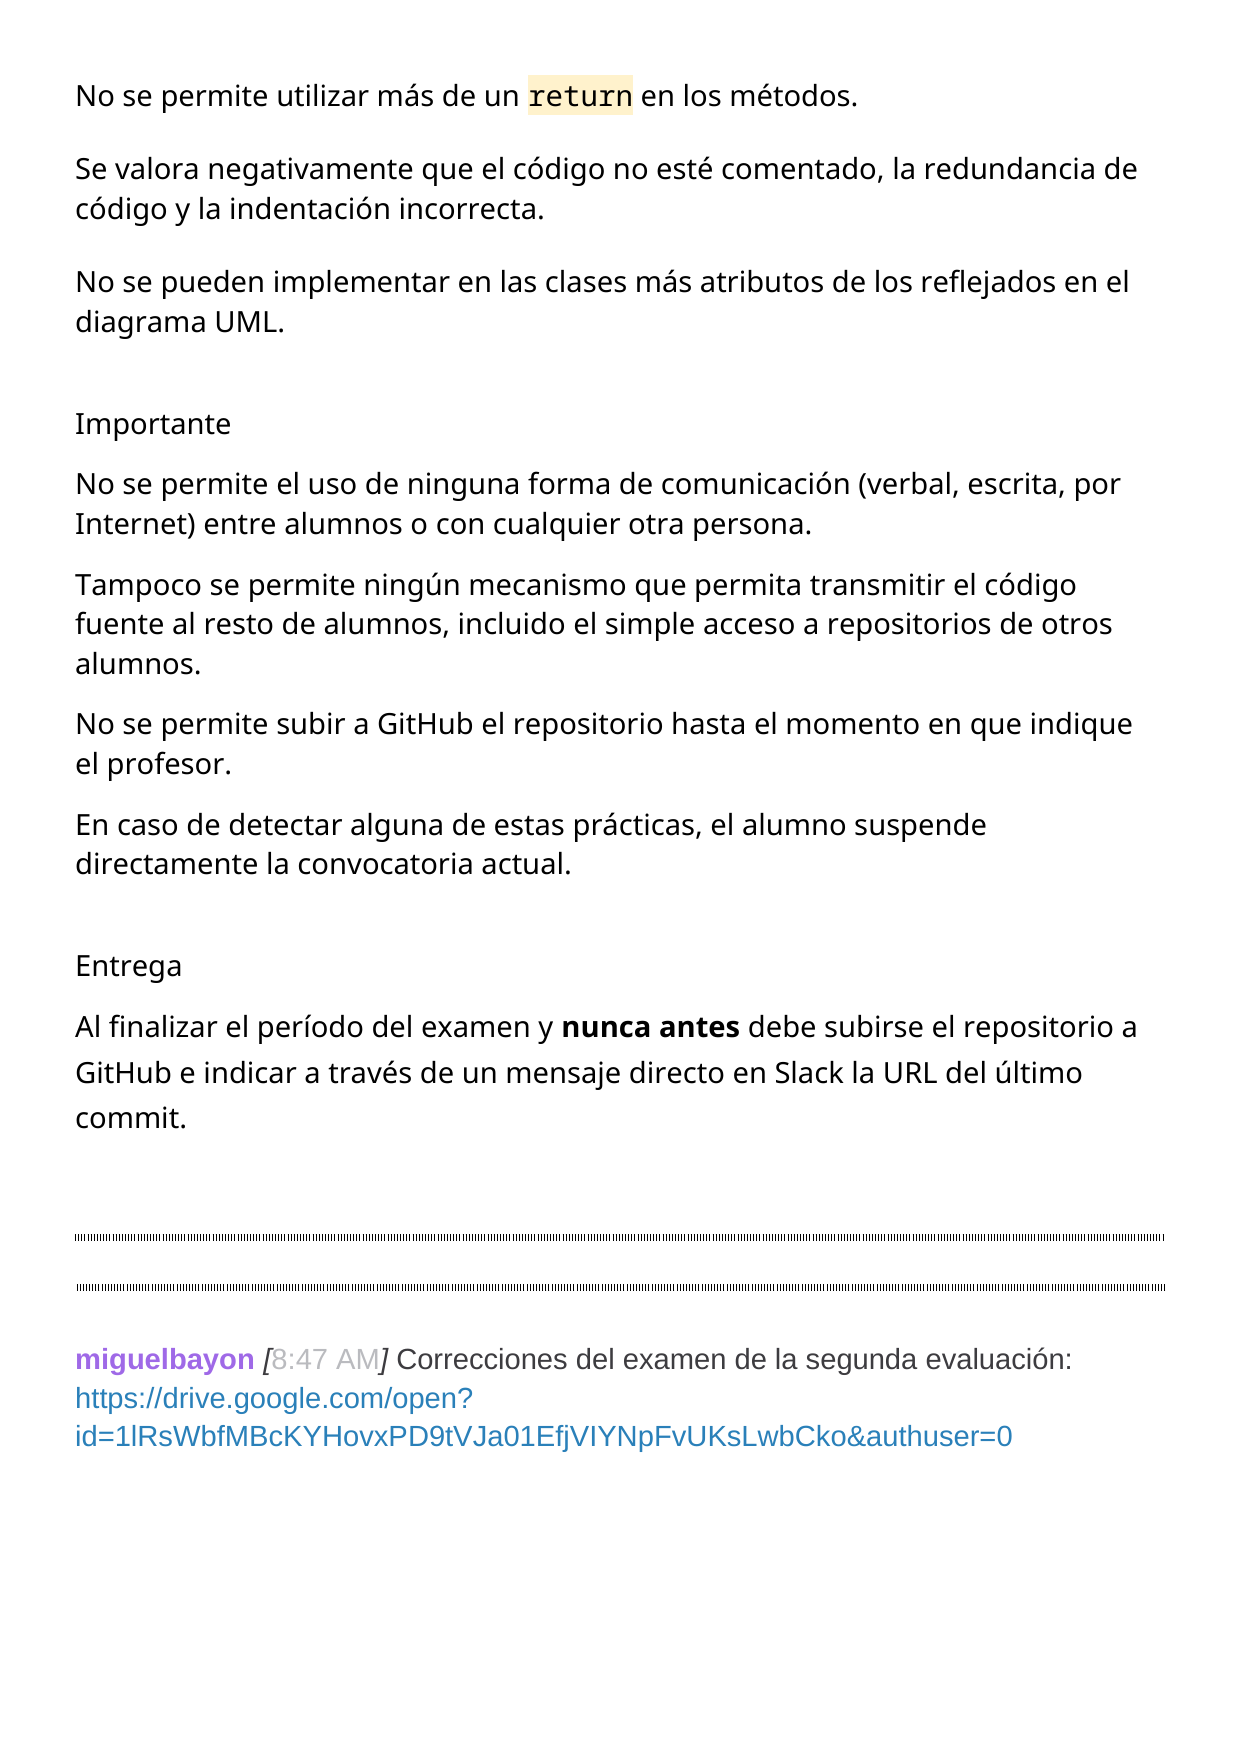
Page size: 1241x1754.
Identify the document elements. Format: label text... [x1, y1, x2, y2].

text En caso de detectar alguna de estas prácticas, el alumno suspende directamente la convocatoria actual. [75, 804, 1165, 883]
text No se permite el uso de ninguna forma de comunicación (verbal, escrita, por Internet) entre alumnos o con cualquier otra persona. [75, 463, 1165, 543]
text Importante [75, 403, 1165, 443]
text Se valora negativamente que el código no esté comentado, la redundancia de código y la indentación incorrecta. [75, 148, 1165, 228]
text Tampoco se permite ningún mecanismo que permita transmitir el código fuente al resto de alumnos, incluido el simple acceso a repositorios de otros alumnos. [75, 564, 1165, 683]
text No se permite utilizar más de un return en los métodos. [75, 75, 528, 115]
text Entrega [75, 946, 1165, 985]
text No se permite subir a GitHub el repositorio hasta el momento en que indique el profesor. [75, 704, 1165, 783]
text No se permite utilizar más de un return en los métodos. [633, 75, 1165, 115]
text No se pueden implementar en las clases más atributos de los reflejados en el diagrama UML. [75, 261, 1165, 341]
text Al finalizar el período del examen y nunca antes debe subirse el repositorio a GitHub e indicar a través de un mensaje directo en Slack la URL del último commit. [75, 1006, 1165, 1137]
text miguelbayon [8:47 AM] Correcciones del examen de la segunda evaluación: https://drive.google.com/open?id=1lRsWbfMBcKYHovxPD9tVJa01EfjVIYNpFvUKsLwbCko&authuser=0 [75, 1342, 1165, 1453]
